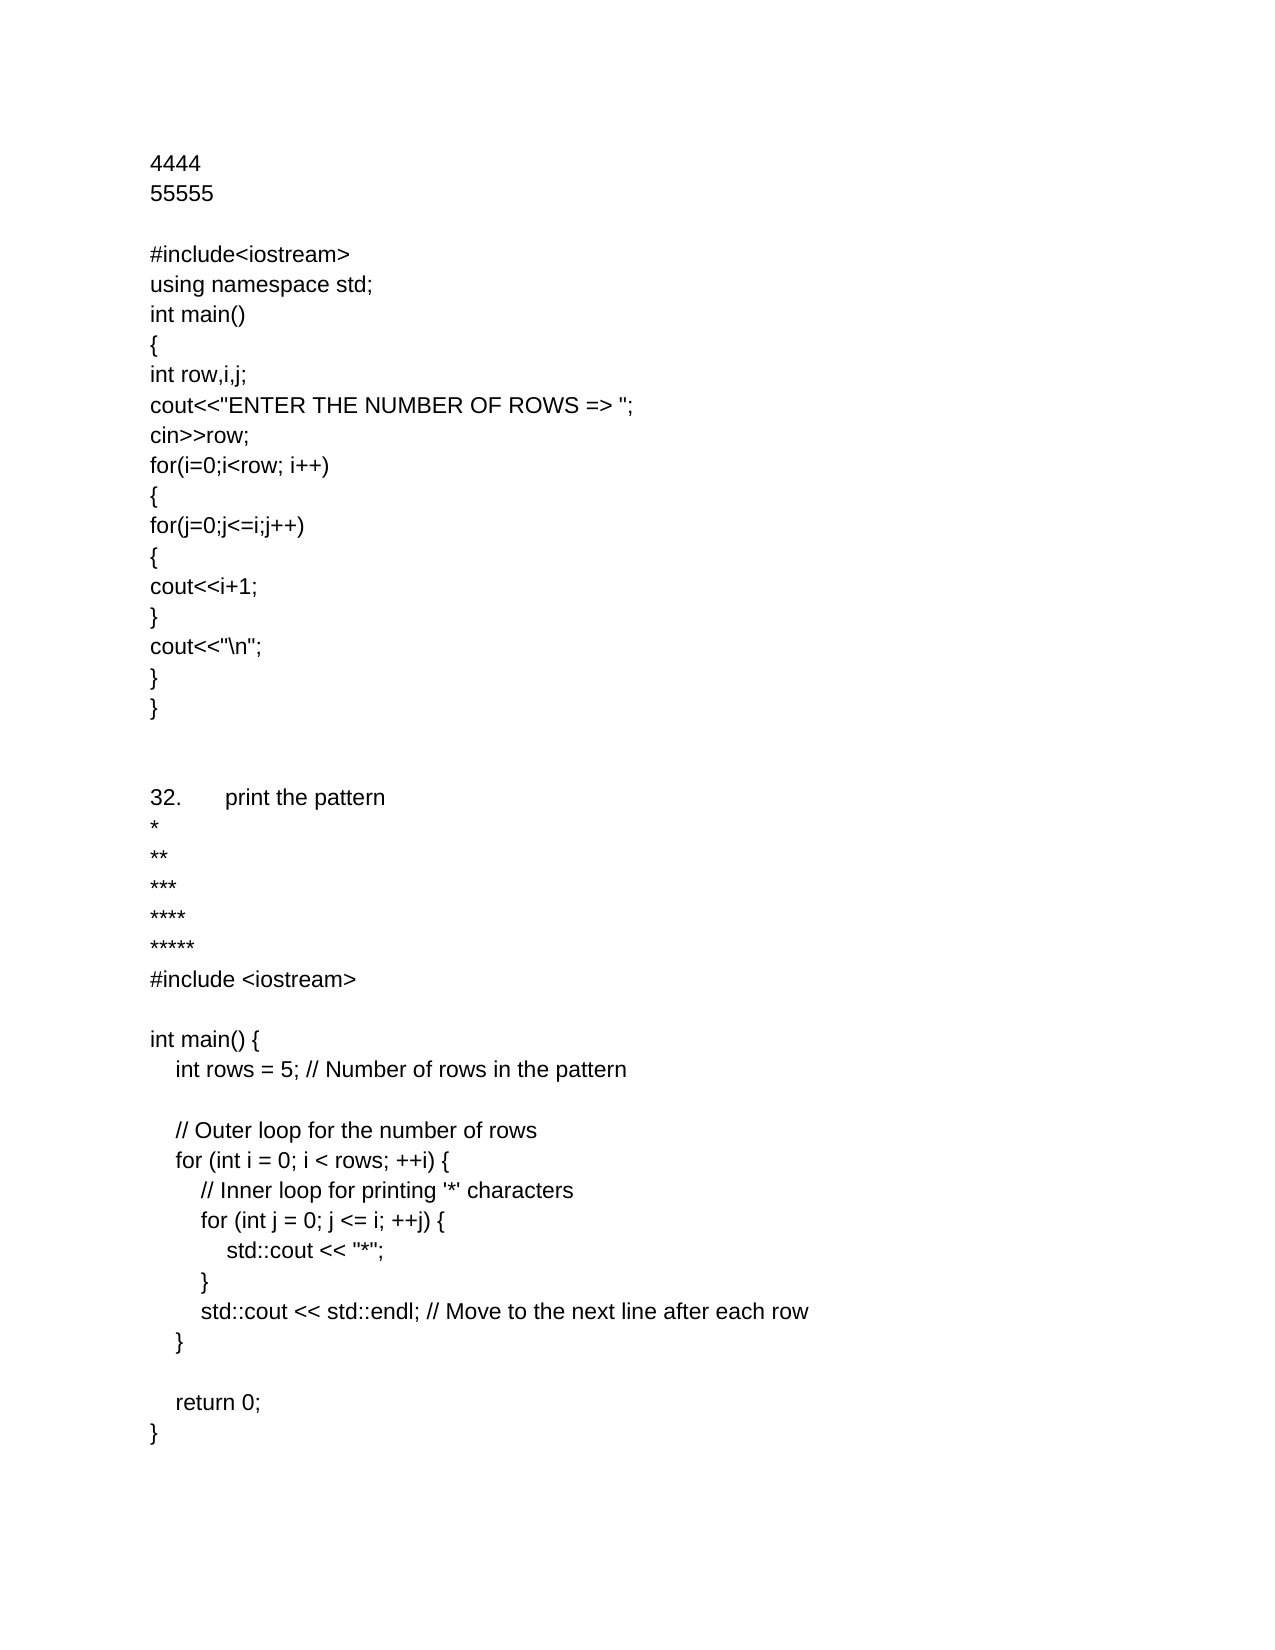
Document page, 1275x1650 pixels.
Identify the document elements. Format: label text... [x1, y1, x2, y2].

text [150, 150, 1125, 207]
text } [150, 1268, 1125, 1294]
text cin>>row; [150, 422, 1125, 448]
text int rows = 5; // Number of rows in the pattern [150, 1056, 1125, 1083]
text cout<<i+1; [150, 573, 1125, 599]
text std::cout << "*"; [150, 1237, 1125, 1264]
text for (int j = 0; j <= i; ++j) { [150, 1207, 1125, 1234]
text } [150, 663, 1125, 690]
text using namespace std; [150, 271, 1125, 297]
text return 0; [150, 1388, 1125, 1415]
text for (int i = 0; i < rows; ++i) { [150, 1147, 1125, 1173]
text { [150, 543, 1125, 569]
text cout<<"\n"; [150, 633, 1125, 660]
text int main() [150, 301, 1125, 327]
text std::cout << std::endl; // Move to the next line after each row [150, 1298, 1125, 1324]
text for(j=0;j<=i;j++) [150, 512, 1125, 539]
text } [150, 1328, 1125, 1354]
text { [150, 331, 1125, 358]
text } [150, 603, 1125, 629]
text int main() { [150, 1026, 1125, 1052]
text } [150, 694, 1125, 720]
text 32. print the pattern * ** *** **** ***** [150, 784, 1125, 962]
text // Inner loop for printing '*' characters [150, 1177, 1125, 1203]
text #include <iostream> [150, 966, 1125, 992]
text // Outer loop for the number of rows [150, 1117, 1125, 1143]
text int row,i,j; [150, 361, 1125, 388]
text #include<iostream> [150, 241, 1125, 267]
text } [150, 1419, 1125, 1445]
text cout<<"ENTER THE NUMBER OF ROWS => "; [150, 392, 1125, 418]
text { [150, 482, 1125, 509]
text for(i=0;i<row; i++) [150, 452, 1125, 478]
